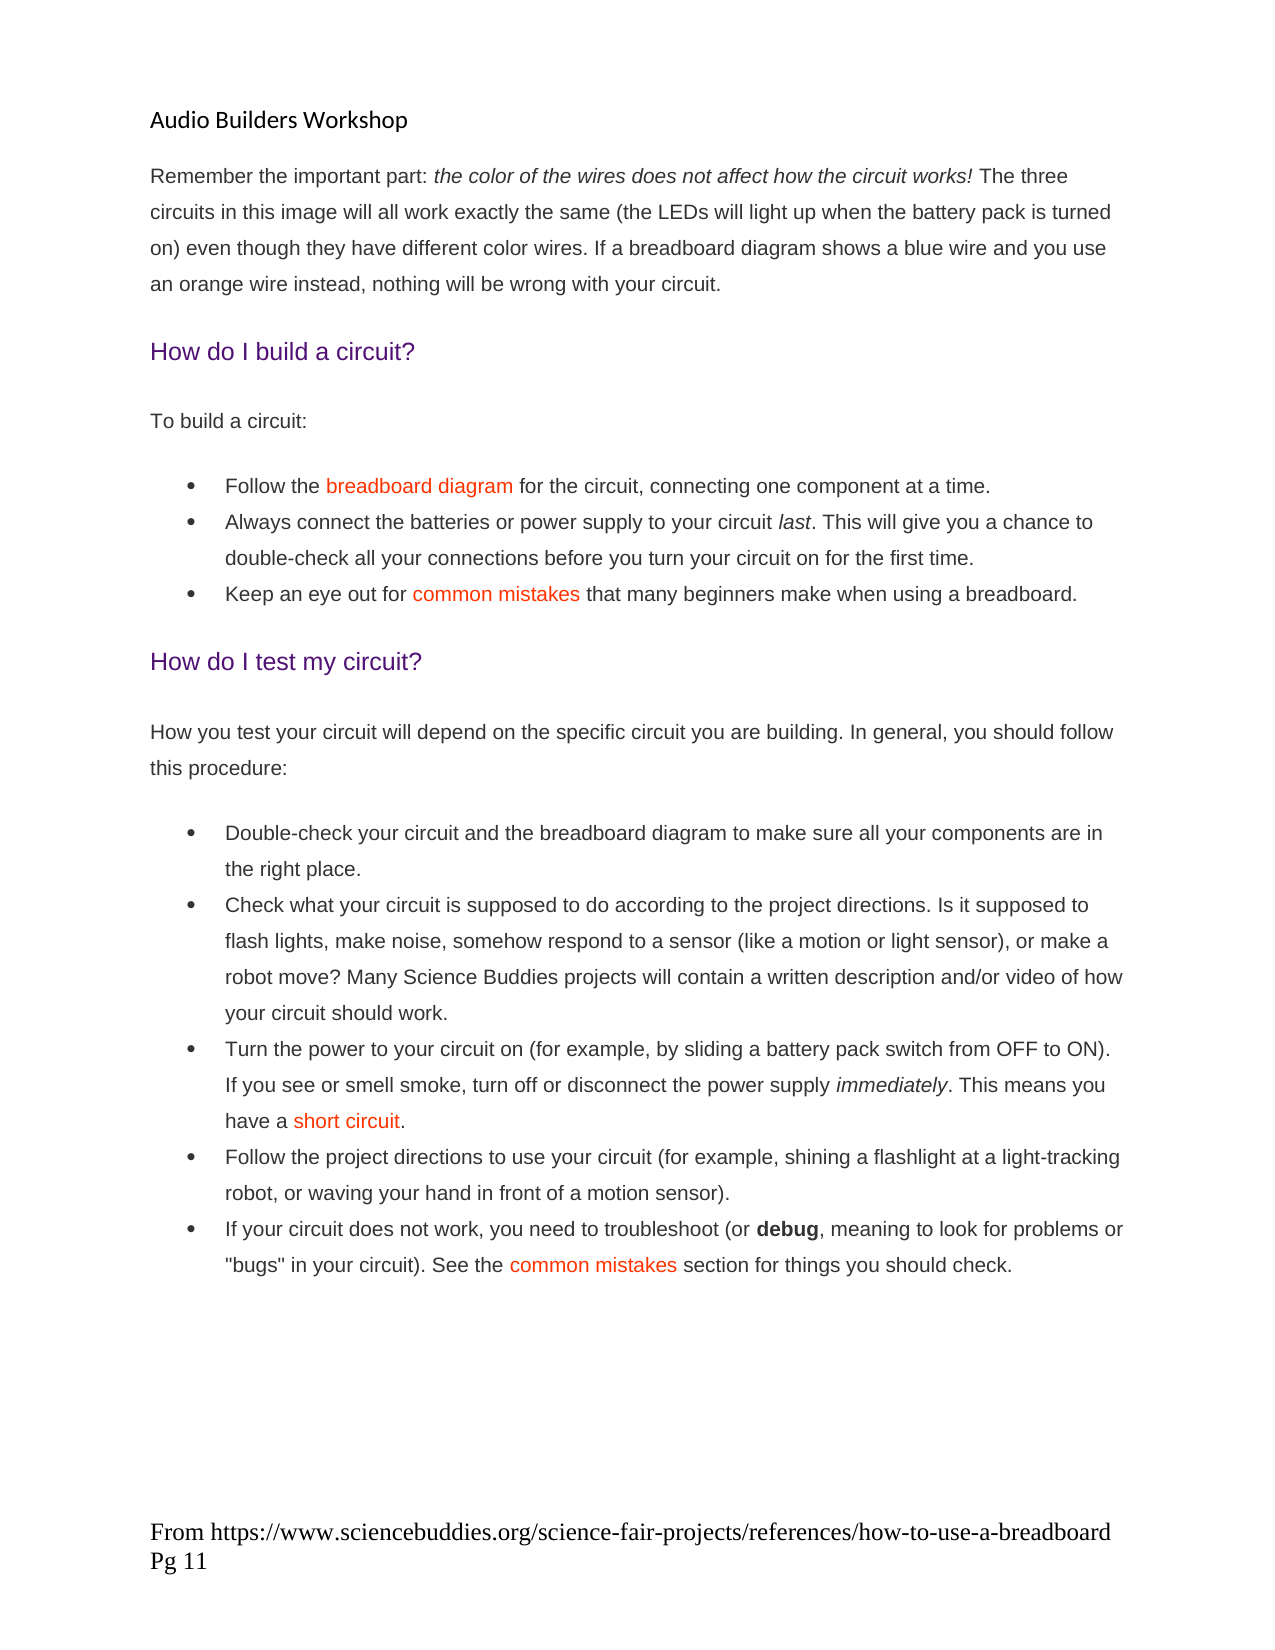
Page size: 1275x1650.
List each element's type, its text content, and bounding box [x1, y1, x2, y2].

subtitle How do I test my circuit? [150, 647, 1125, 676]
list Follow the project directions to use your circuit (for example, shining a flashlight at a light-tracking robot, or waving your hand in front of a motion sensor). [187, 1144, 1125, 1204]
text How you test your circuit will depend on the specific circuit you are building. In general, you should follow this procedure: [150, 720, 1125, 779]
list Always connect the batteries or power supply to your circuit last. This will give you a chance to double-check all your connections before you turn your circuit on for the first time. [187, 510, 1125, 570]
list Turn the power to your circuit on (for example, by sliding a battery pack switch from OFF to ON). If you see or smell smoke, turn off or disconnect the power supply immediately. This means you have a short circuit. [187, 1037, 1125, 1132]
text Remember the important part: the color of the wires does not affect how the circuit works! The three circuits in this image will all work exactly the same (the LEDs will light up when the battery pack is turned on) even though they have different color wires. If a breadboard diagram shows a blue wire and you use an orange wire instead, nothing will be wrong with your circuit. [150, 164, 1125, 296]
subtitle How do I build a circuit? [150, 337, 1125, 366]
list Check what your circuit is supposed to do according to the project directions. Is it supposed to flash lights, make noise, somehow respond to a sensor (like a motion or light sensor), or make a robot move? Many Science Buddies projects will contain a written description and/or video of how your circuit should work. [187, 893, 1125, 1024]
list Double-check your circuit and the breadboard diagram to make sure all your components are in the right place. [187, 821, 1125, 881]
list Keep an eye out for common mistakes that many beginners make when using a breadboard. [187, 582, 1125, 606]
list Follow the breadboard diagram for the circuit, connecting one component at a time. [187, 474, 1125, 498]
text To build a circuit: [150, 409, 1125, 433]
list If your circuit does not work, you need to troubleshoot (or debug, meaning to look for problems or "bugs" in your circuit). See the common mistakes section for things you should check. [187, 1216, 1125, 1276]
